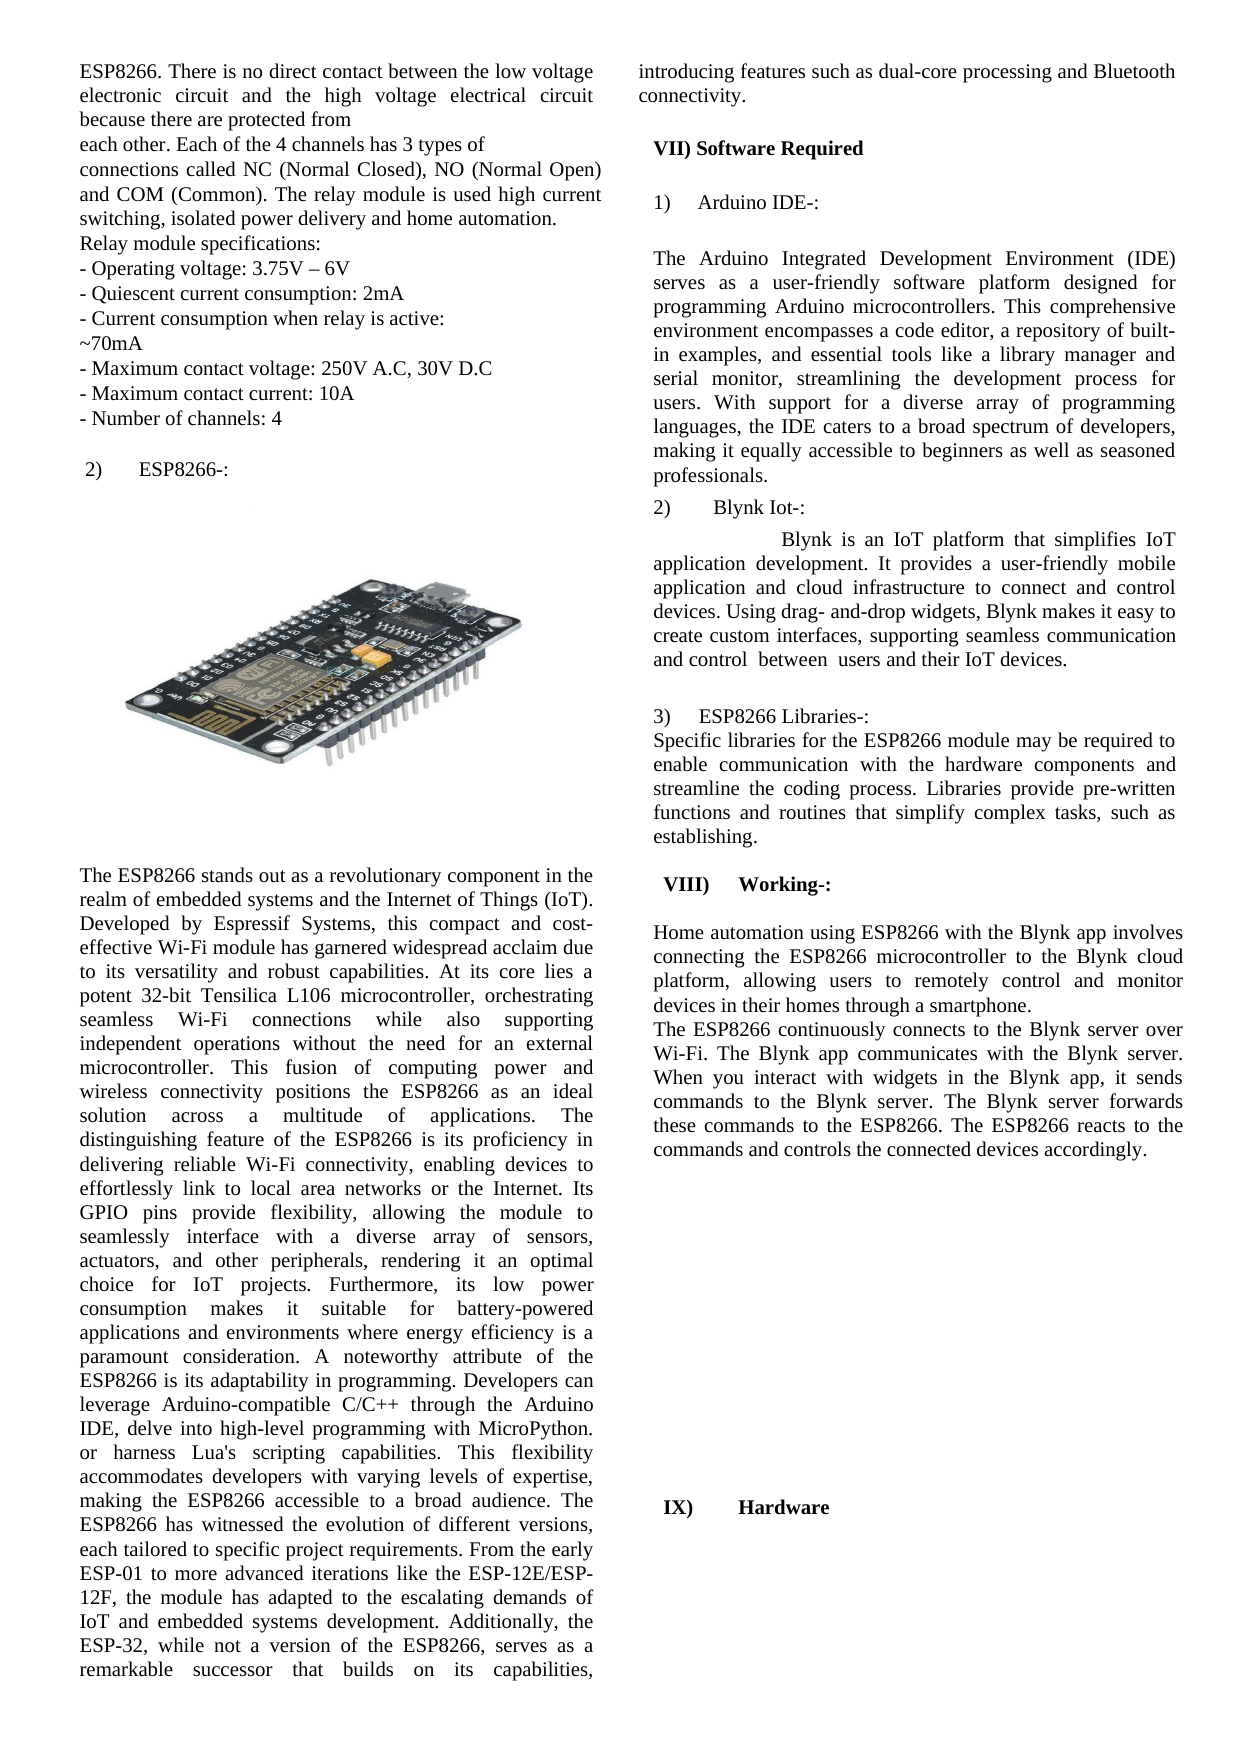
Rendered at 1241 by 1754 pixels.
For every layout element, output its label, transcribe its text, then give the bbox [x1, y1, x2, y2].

list Hardware [663, 1495, 1184, 1519]
text - Quiescent current consumption: 2mA [79, 281, 602, 305]
list The ESP8266 continuously connects to the Blynk server over Wi-Fi. The Blynk app communicates with the Blynk server. When you interact with widgets in the Blynk app, it sends commands to the Blynk server. The Blynk server forwards these commands to the ESP8266. The ESP8266 reacts to the commands and controls the connected devices accordingly. [653, 1017, 1184, 1161]
list VII) Software Required [653, 136, 1176, 160]
text Relay module specifications: [79, 231, 602, 255]
text Specific libraries for the ESP8266 module may be required to enable communication with the hardware components and streamline the coding process. Libraries provide pre-written functions and routines that simplify complex tasks, such as establishing. [653, 728, 1176, 848]
list Working-: [663, 872, 1184, 896]
text - Number of channels: 4 [79, 406, 602, 430]
text The ESP8266 stands out as a revolutionary component in the realm of embedded systems and the Internet of Things (IoT). Developed by Espressif Systems, this compact and cost-effective Wi-Fi module has garnered widespread acclaim due to its versatility and robust capabilities. At its core lies a potent 32-bit Tensilica L106 microcontroller, orchestrating seamless Wi-Fi connections while also supporting independent operations without the need for an external microcontroller. This fusion of computing power and wireless connectivity positions the ESP8266 as an ideal solution across a multitude of applications. The distinguishing feature of the ESP8266 is its proficiency in delivering reliable Wi-Fi connectivity, enabling devices to effortlessly link to local area networks or the Internet. Its GPIO pins provide flexibility, allowing the module to seamlessly interface with a diverse array of sensors, actuators, and other peripherals, rendering it an optimal choice for IoT projects. Furthermore, its low power consumption makes it suitable for battery-powered applications and environments where energy efficiency is a paramount consideration. A noteworthy attribute of the ESP8266 is its adaptability in programming. Developers can leverage Arduino-compatible C/C++ through the Arduino IDE, delve into high-level programming with MicroPython. or harness Lua's scripting capabilities. This flexibility accommodates developers with varying levels of expertise, making the ESP8266 accessible to a broad audience. The ESP8266 has witnessed the evolution of different versions, each tailored to specific project requirements. From the early ESP-01 to more advanced iterations like the ESP-12E/ESP-12F, the module has adapted to the escalating demands of IoT and embedded systems development. Additionally, the ESP-32, while not a version of the ESP8266, serves as a remarkable successor that builds on its capabilities, introducing features such as dual-core processing and Bluetooth connectivity. [79, 510, 594, 1681]
text connections called NC (Normal Closed), NO (Normal Open) and COM (Common). The relay module is used high current switching, isolated power delivery and home automation. [79, 157, 602, 229]
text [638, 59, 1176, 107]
text - Maximum contact voltage: 250V A.C, 30V D.C [79, 356, 602, 380]
list ESP8266-: [85, 457, 602, 481]
list ESP8266 Libraries-: [653, 704, 1176, 728]
text - Maximum contact current: 10A [79, 381, 602, 405]
list Arduino IDE-: [653, 189, 1176, 214]
text Blynk is an IoT platform that simplifies IoT application development. It provides a user-friendly mobile application and cloud infrastructure to connect and control devices. Using drag- and-drop widgets, Blynk makes it easy to create custom interfaces, supporting seamless communication and control between users and their IoT devices. [653, 527, 1176, 671]
text The Arduino Integrated Development Environment (IDE) serves as a user-friendly software platform designed for programming Arduino microcontrollers. This comprehensive environment encompasses a code editor, a repository of built-in examples, and essential tools like a library manager and serial monitor, streamlining the development process for users. With support for a diverse array of programming languages, the IDE caters to a broad spectrum of developers, making it equally accessible to beginners as well as seasoned professionals. [653, 246, 1176, 487]
picture [90, 505, 552, 834]
text - Operating voltage: 3.75V – 6V [79, 256, 602, 280]
list Home automation using ESP8266 with the Blynk app involves connecting the ESP8266 microcontroller to the Blynk cloud platform, allowing users to remotely control and monitor devices in their homes through a smartphone. [653, 920, 1184, 1017]
text ~70mA [79, 331, 602, 355]
list Blynk Iot-: [653, 495, 1176, 519]
text each other. Each of the 4 channels has 3 types of [79, 132, 602, 156]
text - Current consumption when relay is active: [79, 306, 602, 330]
